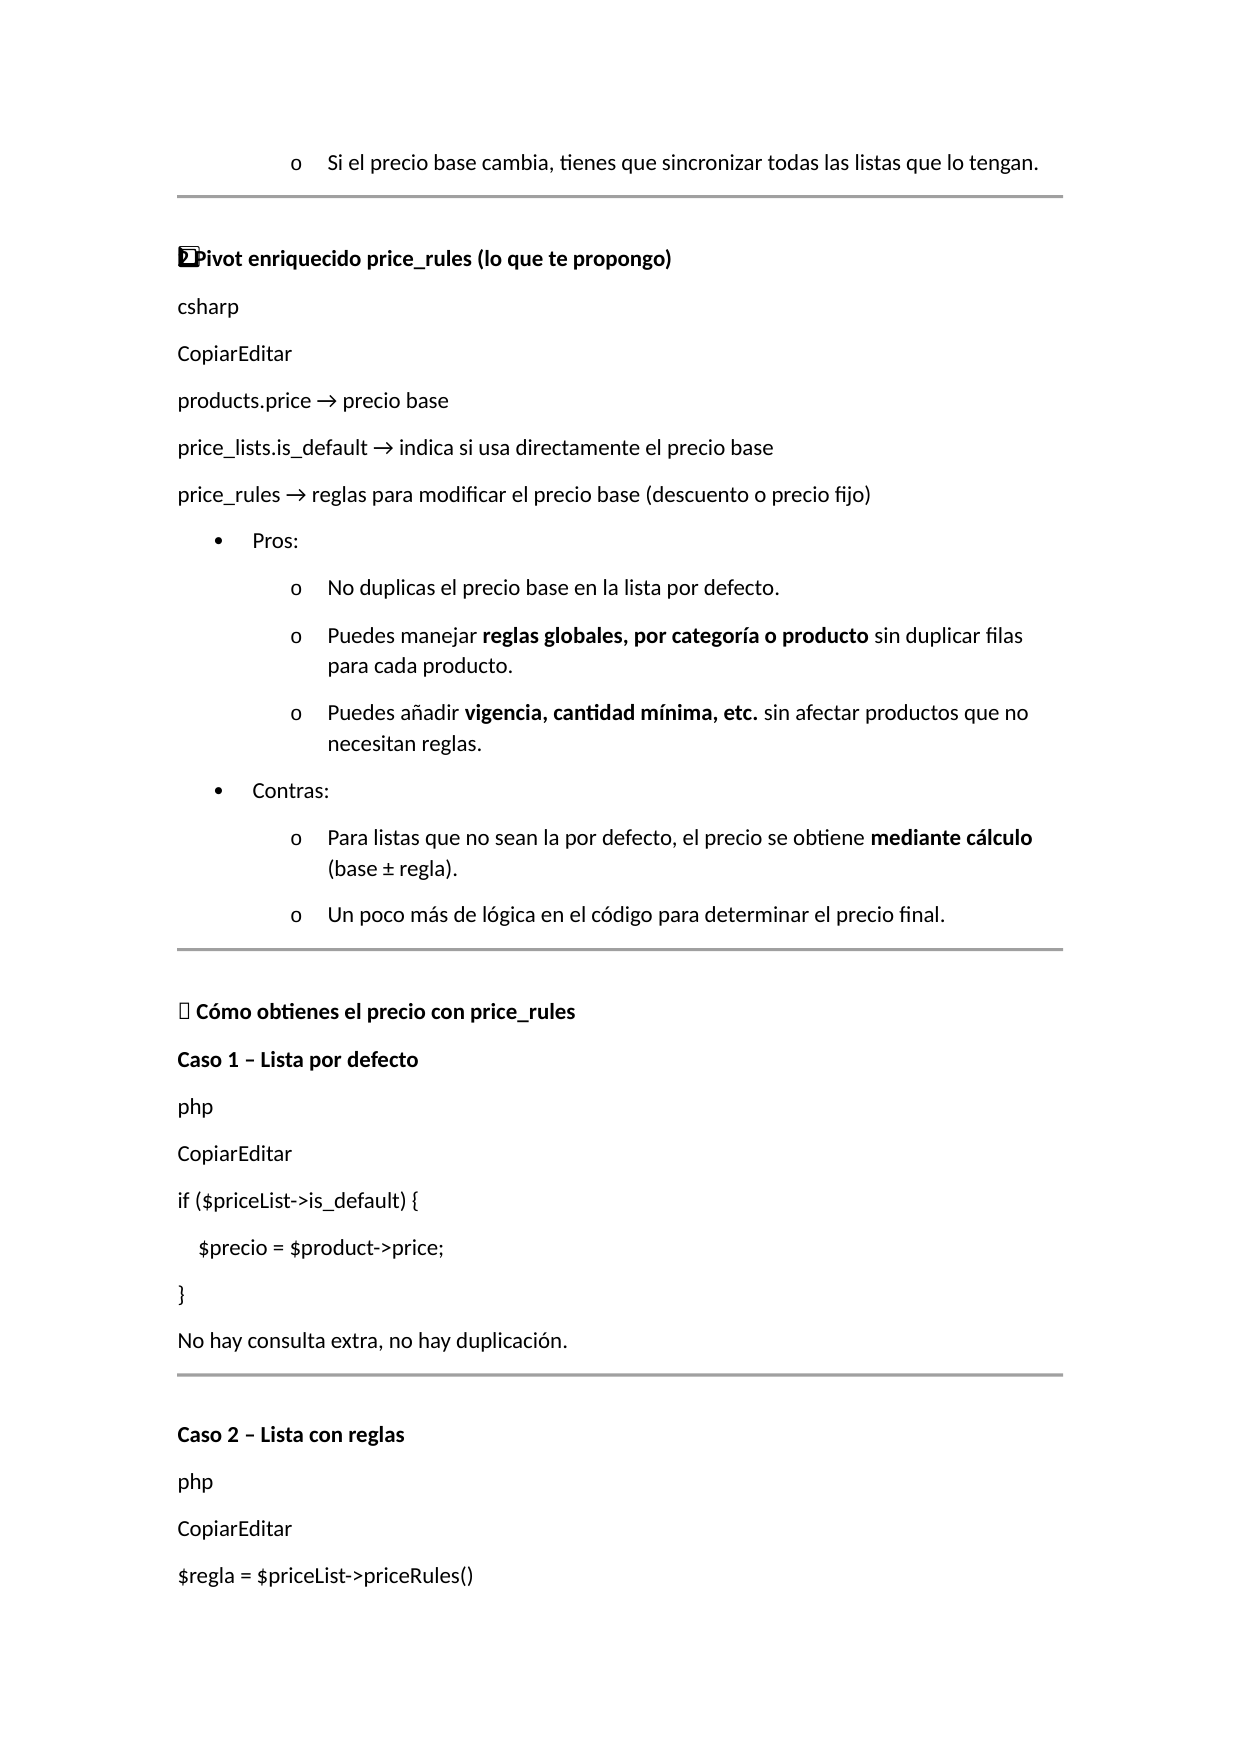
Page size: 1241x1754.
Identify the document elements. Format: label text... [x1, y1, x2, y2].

text price_lists.is_default → indica si usa directamente el precio base [177, 433, 1063, 461]
list Pros: [215, 527, 1063, 555]
list Si el precio base cambia, tienes que sincronizar todas las listas que lo tengan. [290, 148, 1063, 176]
text csharp [177, 292, 1063, 320]
text No hay consulta extra, no hay duplicación. [177, 1327, 1063, 1354]
text CopiarEditar [177, 1514, 1063, 1542]
text php [177, 1092, 1063, 1120]
text CopiarEditar [177, 339, 1063, 367]
list Puedes manejar reglas globales, por categoría o producto sin duplicar filas para cada producto. [290, 621, 1063, 680]
text Caso 2 – Lista con reglas [177, 1420, 1063, 1448]
list Un poco más de lógica en el código para determinar el precio final. [290, 901, 1063, 929]
text } [177, 1280, 1063, 1308]
text $regla = $priceList->priceRules() [177, 1561, 1063, 1589]
list Contras: [215, 776, 1063, 804]
text Caso 1 – Lista por defecto [177, 1045, 1063, 1073]
text products.price → precio base [177, 386, 1063, 414]
text $precio = $product->price; [177, 1233, 1063, 1261]
list Para listas que no sean la por defecto, el precio se obtiene mediante cálculo (base ± regla). [290, 823, 1063, 882]
text if ($priceList->is_default) { [177, 1186, 1063, 1214]
list Puedes añadir vigencia, cantidad mínima, etc. sin afectar productos que no necesitan reglas. [290, 698, 1063, 757]
text php [177, 1467, 1063, 1495]
text CopiarEditar [177, 1139, 1063, 1167]
text 📌 Cómo obtienes el precio con price_rules [177, 995, 1063, 1026]
list No duplicas el precio base en la lista por defecto. [290, 573, 1063, 602]
text 2️⃣ Pivot enriquecido price_rules (lo que te propongo) [177, 242, 1063, 273]
text price_rules → reglas para modificar el precio base (descuento o precio fijo) [177, 480, 1063, 508]
